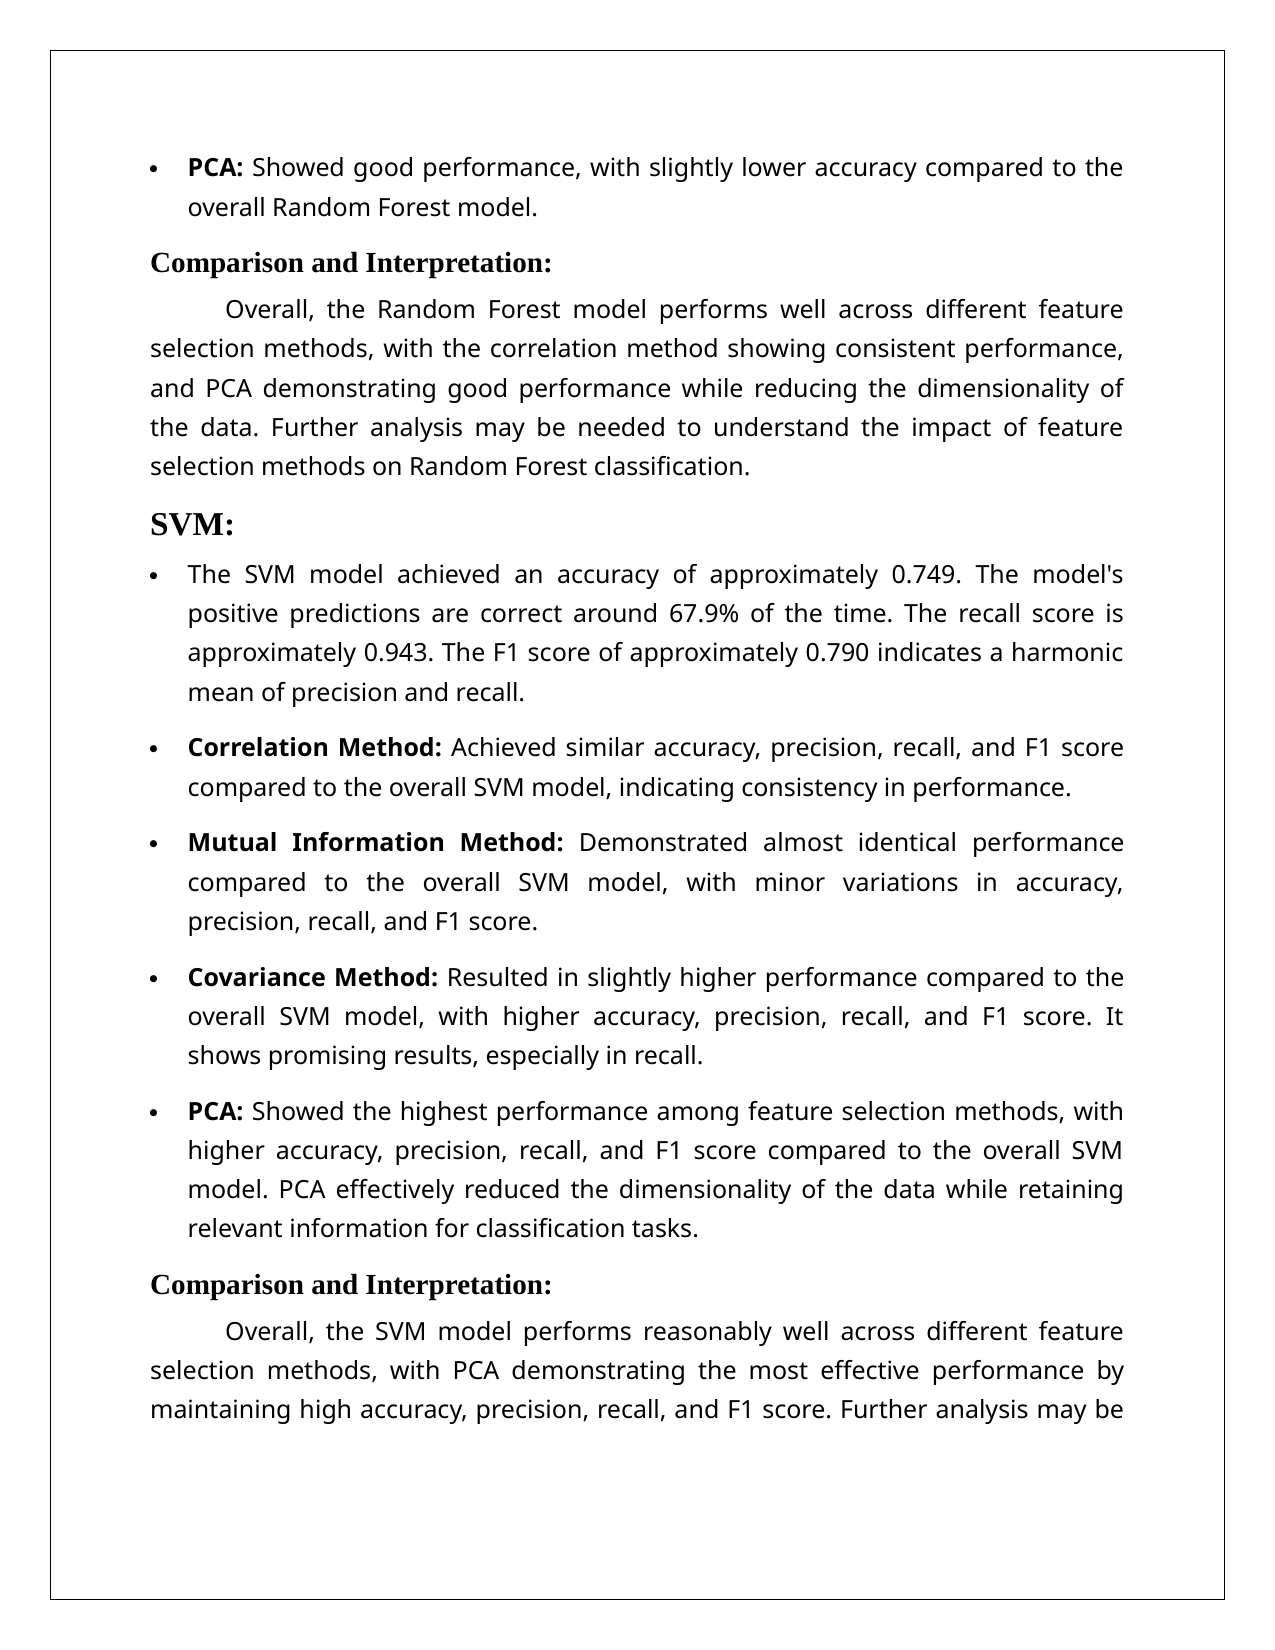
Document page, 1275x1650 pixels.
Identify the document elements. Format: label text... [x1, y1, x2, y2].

list PCA: Showed good performance, with slightly lower accuracy compared to the overall Random Forest model. [150, 150, 1125, 223]
text Overall, the Random Forest model performs well across different feature selection methods, with the correlation method showing consistent performance, and PCA demonstrating good performance while reducing the dimensionality of the data. Further analysis may be needed to understand the impact of feature selection methods on Random Forest classification. [150, 292, 1125, 483]
subtitle Comparison and Interpretation: [150, 245, 1125, 278]
list Covariance Method: Resulted in slightly higher performance compared to the overall SVM model, with higher accuracy, precision, recall, and F1 score. It shows promising results, especially in recall. [150, 959, 1125, 1072]
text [150, 1314, 1125, 1426]
list The SVM model achieved an accuracy of approximately 0.749. The model's positive predictions are correct around 67.9% of the time. The recall score is approximately 0.943. The F1 score of approximately 0.790 indicates a harmonic mean of precision and recall. [150, 557, 1125, 708]
list Correlation Method: Achieved similar accuracy, precision, recall, and F1 score compared to the overall SVM model, indicating consistency in performance. [150, 730, 1125, 803]
list PCA: Showed the highest performance among feature selection methods, with higher accuracy, precision, recall, and F1 score compared to the overall SVM model. PCA effectively reduced the dimensionality of the data while retaining relevant information for classification tasks. [150, 1093, 1125, 1245]
subtitle Comparison and Interpretation: [150, 1267, 1125, 1300]
subtitle SVM: [150, 504, 1125, 543]
list Mutual Information Method: Demonstrated almost identical performance compared to the overall SVM model, with minor variations in accuracy, precision, recall, and F1 score. [150, 825, 1125, 937]
